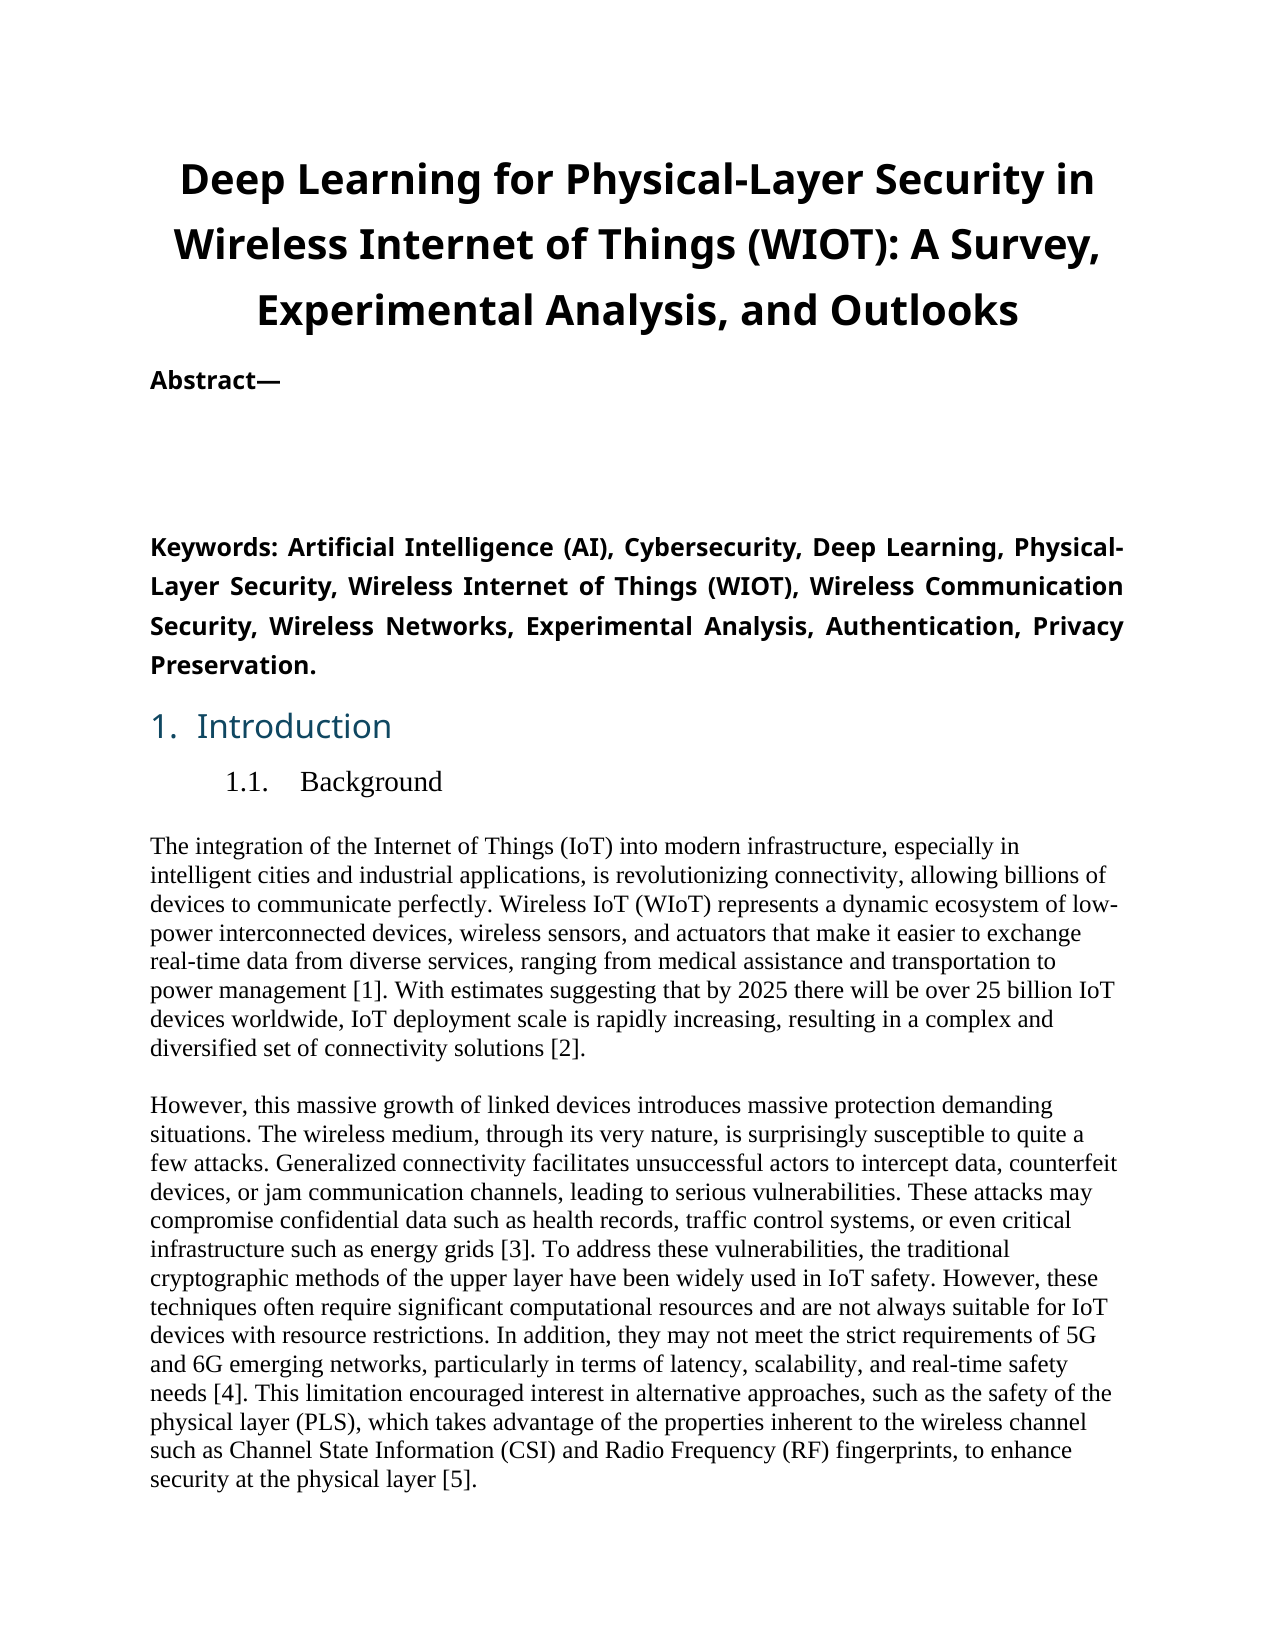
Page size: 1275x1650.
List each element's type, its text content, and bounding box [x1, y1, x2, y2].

text Keywords: Artificial Intelligence (AI), Cybersecurity, Deep Learning, Physical-Layer Security, Wireless Internet of Things (WIOT), Wireless Communication Security, Wireless Networks, Experimental Analysis, Authentication, Privacy Preservation. [150, 530, 1125, 681]
list Background [225, 764, 1125, 797]
text Abstract— [150, 362, 1125, 396]
text The integration of the Internet of Things (IoT) into modern infrastructure, especially in intelligent cities and industrial applications, is revolutionizing connectivity, allowing billions of devices to communicate perfectly. Wireless IoT (WIoT) represents a dynamic ecosystem of low-power interconnected devices, wireless sensors, and actuators that make it easier to exchange real-time data from diverse services, ranging from medical assistance and transportation to power management [1]. With estimates suggesting that by 2025 there will be over 25 billion IoT devices worldwide, IoT deployment scale is rapidly increasing, resulting in a complex and diversified set of connectivity solutions [2]. [150, 831, 1125, 1061]
text However, this massive growth of linked devices introduces massive protection demanding situations. The wireless medium, through its very nature, is surprisingly susceptible to quite a few attacks. Generalized connectivity facilitates unsuccessful actors to intercept data, counterfeit devices, or jam communication channels, leading to serious vulnerabilities. These attacks may compromise confidential data such as health records, traffic control systems, or even critical infrastructure such as energy grids [3]. To address these vulnerabilities, the traditional cryptographic methods of the upper layer have been widely used in IoT safety. However, these techniques often require significant computational resources and are not always suitable for IoT devices with resource restrictions. In addition, they may not meet the strict requirements of 5G and 6G emerging networks, particularly in terms of latency, scalability, and real-time safety needs [4]. This limitation encouraged interest in alternative approaches, such as the safety of the physical layer (PLS), which takes advantage of the properties inherent to the wireless channel such as Channel State Information (CSI) and Radio Frequency (RF) fingerprints, to enhance security at the physical layer [5]. [150, 1091, 1125, 1493]
subtitle Introduction [150, 703, 1125, 748]
text Deep Learning for Physical-Layer Security in Wireless Internet of Things (WIOT): A Survey, Experimental Analysis, and Outlooks [150, 150, 1125, 337]
